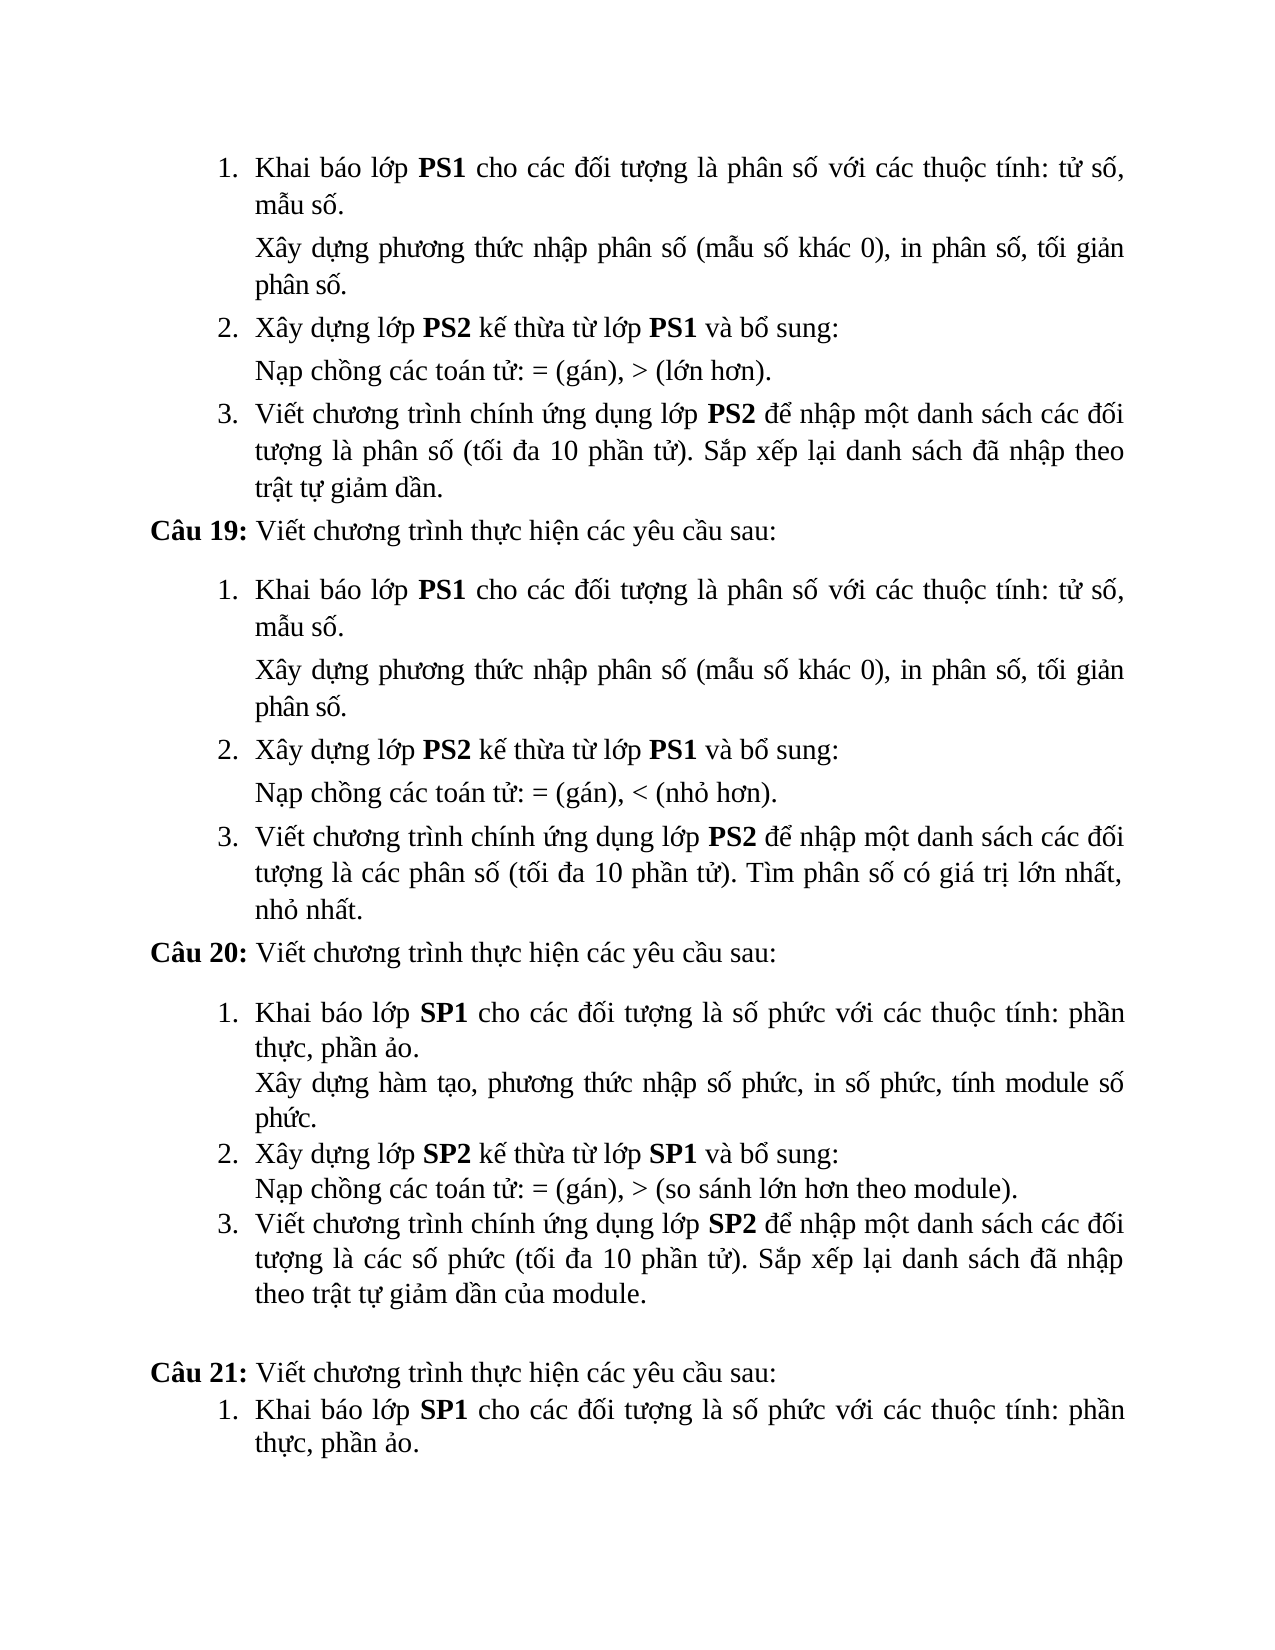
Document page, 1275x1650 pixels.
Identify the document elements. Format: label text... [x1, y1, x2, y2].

list Xây dựng lớp SP2 kế thừa từ lớp SP1 và bổ sung: [217, 1136, 1125, 1169]
list Khai báo lớp PS1 cho các đối tượng là phân số với các thuộc tính: tử số, mẫu số. [217, 572, 1125, 643]
text Xây dựng phương thức nhập phân số (mẫu số khác 0), in phân số, tối giản phân số. [254, 652, 1125, 723]
list Viết chương trình chính ứng dụng lớp PS2 để nhập một danh sách các đối tượng là phân số (tối đa 10 phần tử). Sắp xếp lại danh sách đã nhập theo trật tự giảm dần. [217, 396, 1125, 503]
list Xây dựng lớp PS2 kế thừa từ lớp PS1 và bổ sung: [217, 310, 1125, 343]
list Khai báo lớp PS1 cho các đối tượng là phân số với các thuộc tính: tử số, mẫu số. [217, 150, 1125, 220]
text Nạp chồng các toán tử: = (gán), > (lớn hơn). [254, 353, 1125, 387]
text Câu 21: Viết chương trình thực hiện các yêu cầu sau: [150, 1355, 1125, 1388]
text Nạp chồng các toán tử: = (gán), > (so sánh lớn hơn theo module). [254, 1171, 1125, 1204]
list Khai báo lớp SP1 cho các đối tượng là số phức với các thuộc tính: phần thực, phần ảo. [217, 1392, 1125, 1459]
list Khai báo lớp SP1 cho các đối tượng là số phức với các thuộc tính: phần thực, phần ảo. [217, 995, 1125, 1064]
text Câu 19: Viết chương trình thực hiện các yêu cầu sau: [150, 513, 1125, 547]
list Xây dựng lớp PS2 kế thừa từ lớp PS1 và bổ sung: [217, 732, 1125, 766]
text Câu 20: Viết chương trình thực hiện các yêu cầu sau: [150, 936, 1125, 969]
text Nạp chồng các toán tử: = (gán), < (nhỏ hơn). [254, 776, 1125, 809]
text Xây dựng hàm tạo, phương thức nhập số phức, in số phức, tính module số phức. [254, 1065, 1125, 1134]
list Viết chương trình chính ứng dụng lớp PS2 để nhập một danh sách các đối tượng là các phân số (tối đa 10 phần tử). Tìm phân số có giá trị lớn nhất, nhỏ nhất. [217, 819, 1125, 926]
text Xây dựng phương thức nhập phân số (mẫu số khác 0), in phân số, tối giản phân số. [254, 230, 1125, 300]
list Viết chương trình chính ứng dụng lớp SP2 để nhập một danh sách các đối tượng là các số phức (tối đa 10 phần tử). Sắp xếp lại danh sách đã nhập theo trật tự giảm dần của module. [217, 1206, 1125, 1310]
